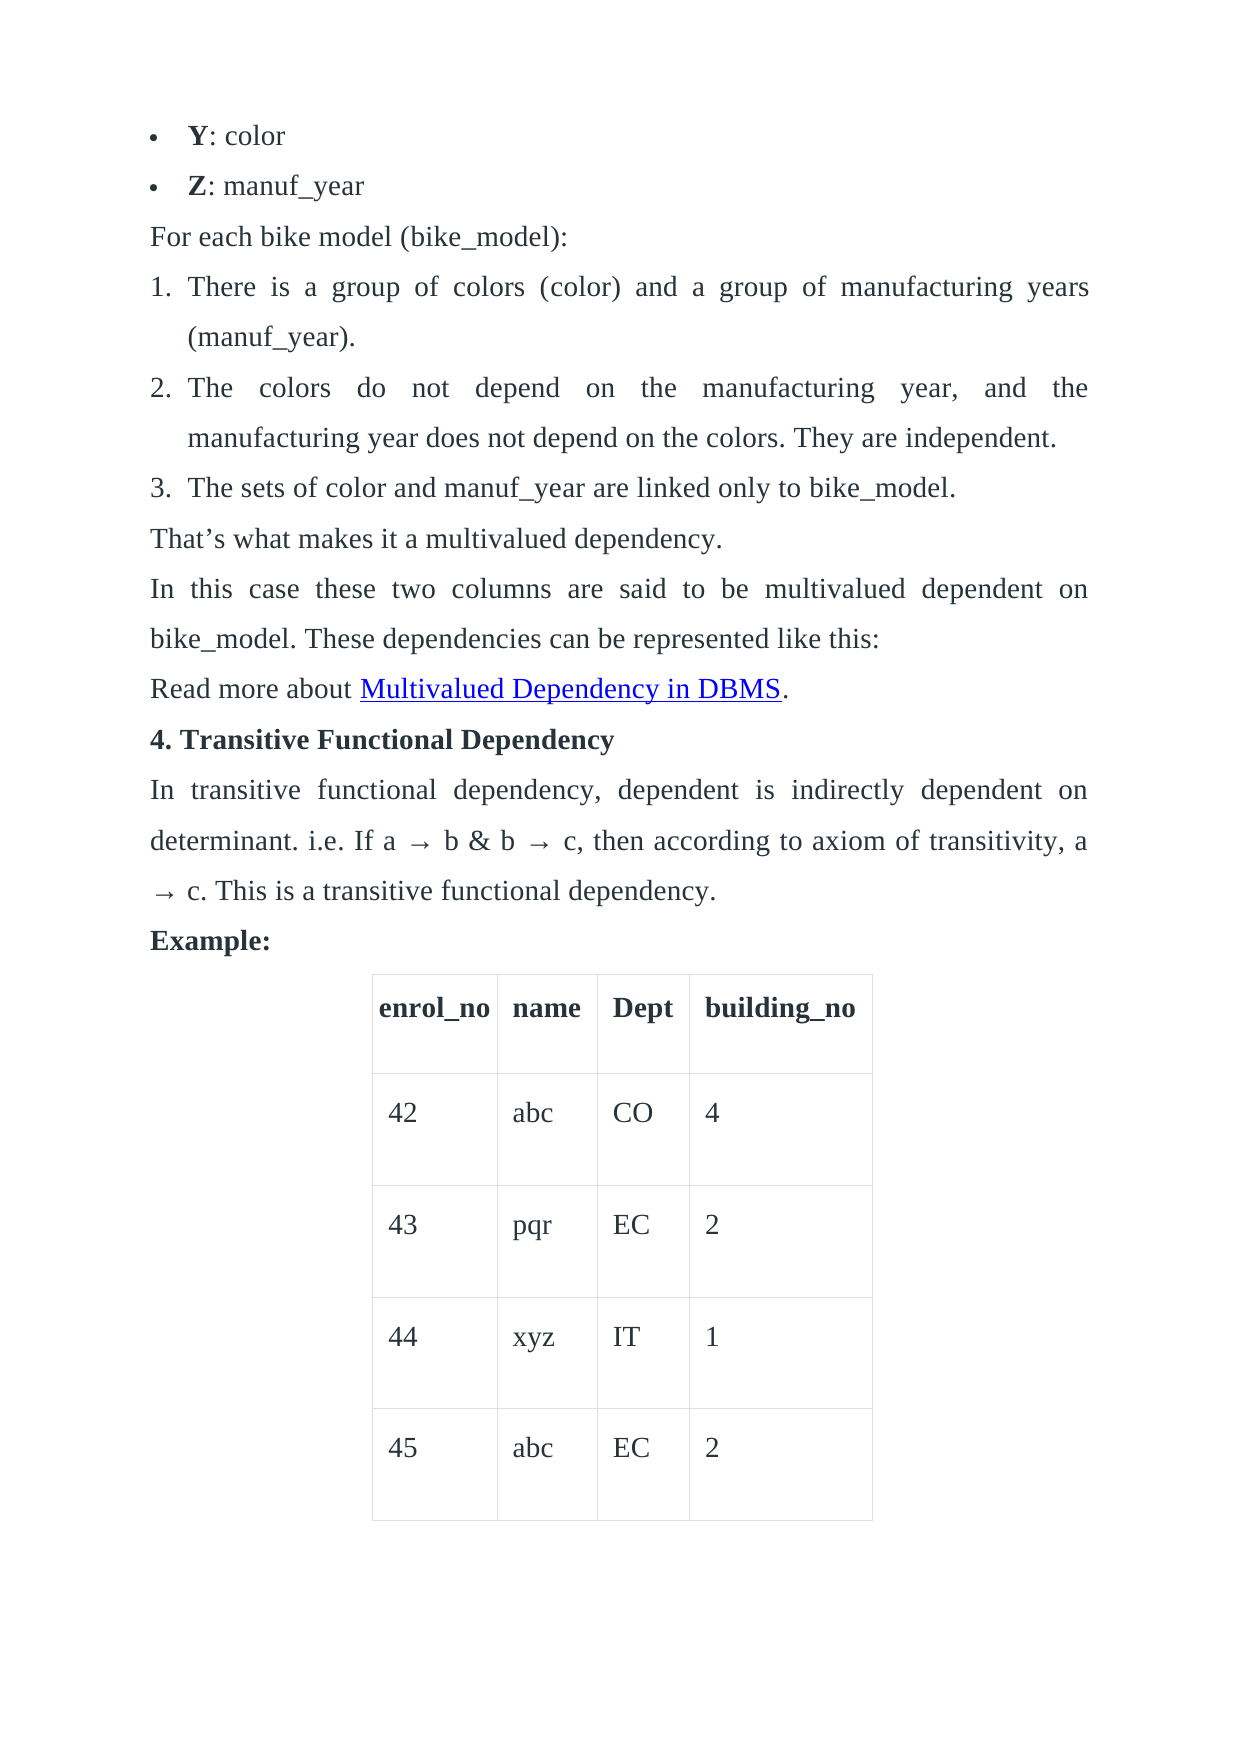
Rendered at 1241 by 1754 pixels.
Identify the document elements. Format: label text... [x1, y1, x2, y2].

table_cell xyz [498, 1298, 597, 1408]
table_cell 45 [373, 1409, 497, 1520]
list The colors do not depend on the manufacturing year, and the manufacturing year does not depend on the colors. They are independent. [150, 370, 1090, 454]
table_header building_no [690, 975, 872, 1073]
text For each bike model (bike_model): [150, 219, 1090, 252]
table_cell CO [598, 1074, 689, 1184]
text That’s what makes it a multivalued dependency. [150, 521, 1090, 554]
table_cell 43 [373, 1186, 497, 1296]
table_cell abc [498, 1409, 597, 1520]
text In transitive functional dependency, dependent is indirectly dependent on determinant. i.e. If a → b & b → c, then according to axiom of transitivity, a → c. This is a transitive functional dependency. [150, 772, 1090, 906]
text Read more about Multivalued Dependency in DBMS. [150, 672, 1090, 705]
table_header Dept [598, 975, 689, 1073]
list The sets of color and manuf_year are linked only to bike_model. [150, 470, 1090, 504]
text Example: [150, 923, 1090, 957]
table_cell pqr [498, 1186, 597, 1296]
table_cell 44 [373, 1298, 497, 1408]
table_cell 42 [373, 1074, 497, 1184]
table_cell 4 [690, 1074, 872, 1184]
subtitle 4. Transitive Functional Dependency [150, 722, 1090, 756]
table_cell EC [598, 1409, 689, 1520]
table_cell EC [598, 1186, 689, 1296]
table_header enrol_no [373, 975, 497, 1073]
list There is a group of colors (color) and a group of manufacturing years (manuf_year). [150, 269, 1090, 353]
list Y: color [150, 118, 1090, 152]
table_cell 2 [690, 1186, 872, 1296]
list Z: manuf_year [150, 168, 1090, 202]
table_cell abc [498, 1074, 597, 1184]
table_header name [498, 975, 597, 1073]
table_cell 1 [690, 1298, 872, 1408]
table_cell IT [598, 1298, 689, 1408]
text In this case these two columns are said to be multivalued dependent on bike_model. These dependencies can be represented like this: [150, 571, 1090, 655]
table_cell 2 [690, 1409, 872, 1520]
